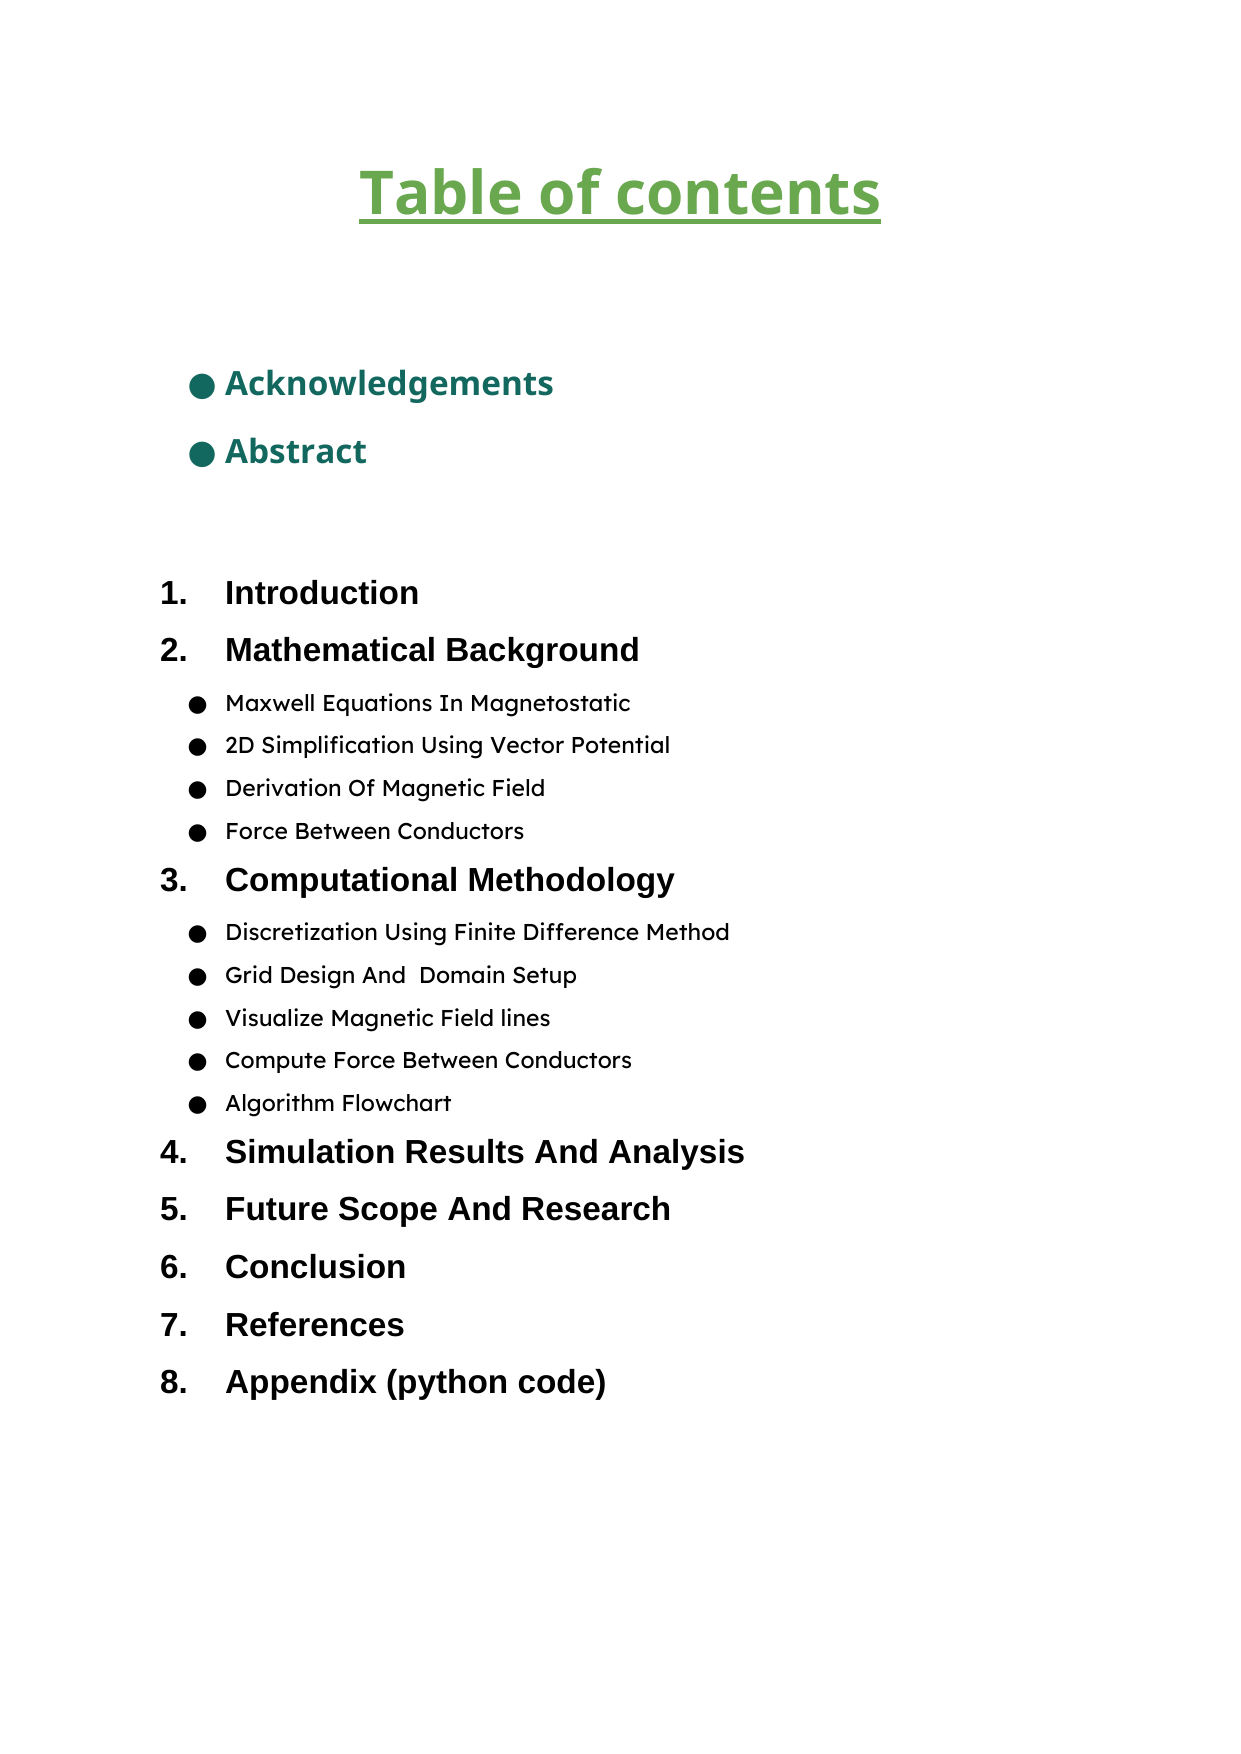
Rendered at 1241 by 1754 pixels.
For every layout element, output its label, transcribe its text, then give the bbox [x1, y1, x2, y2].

text Table of contents [150, 150, 1090, 232]
subtitle Appendix (python code) [187, 1362, 1090, 1401]
list Algorithm Flowchart [187, 1089, 1090, 1118]
list Maxwell Equations In Magnetostatic [187, 688, 1090, 717]
subtitle Introduction [187, 573, 1090, 611]
subtitle Simulation Results And Analysis [187, 1132, 1090, 1170]
list 2D Simplification Using Vector Potential [187, 731, 1090, 759]
list Force Between Conductors [187, 817, 1090, 845]
list Visualize Magnetic Field lines [187, 1003, 1090, 1032]
list Grid Design And Domain Setup [187, 960, 1090, 989]
list Compute Force Between Conductors [187, 1046, 1090, 1075]
list Derivation Of Magnetic Field [187, 774, 1090, 802]
subtitle Conclusion [187, 1247, 1090, 1286]
subtitle Computational Methodology [187, 860, 1090, 898]
list Acknowledgements [187, 359, 1090, 405]
list Abstract [187, 428, 1090, 473]
list Discretization Using Finite Difference Method [187, 917, 1090, 946]
subtitle Mathematical Background [187, 630, 1090, 669]
subtitle References [187, 1305, 1090, 1343]
subtitle Future Scope And Research [187, 1189, 1090, 1228]
